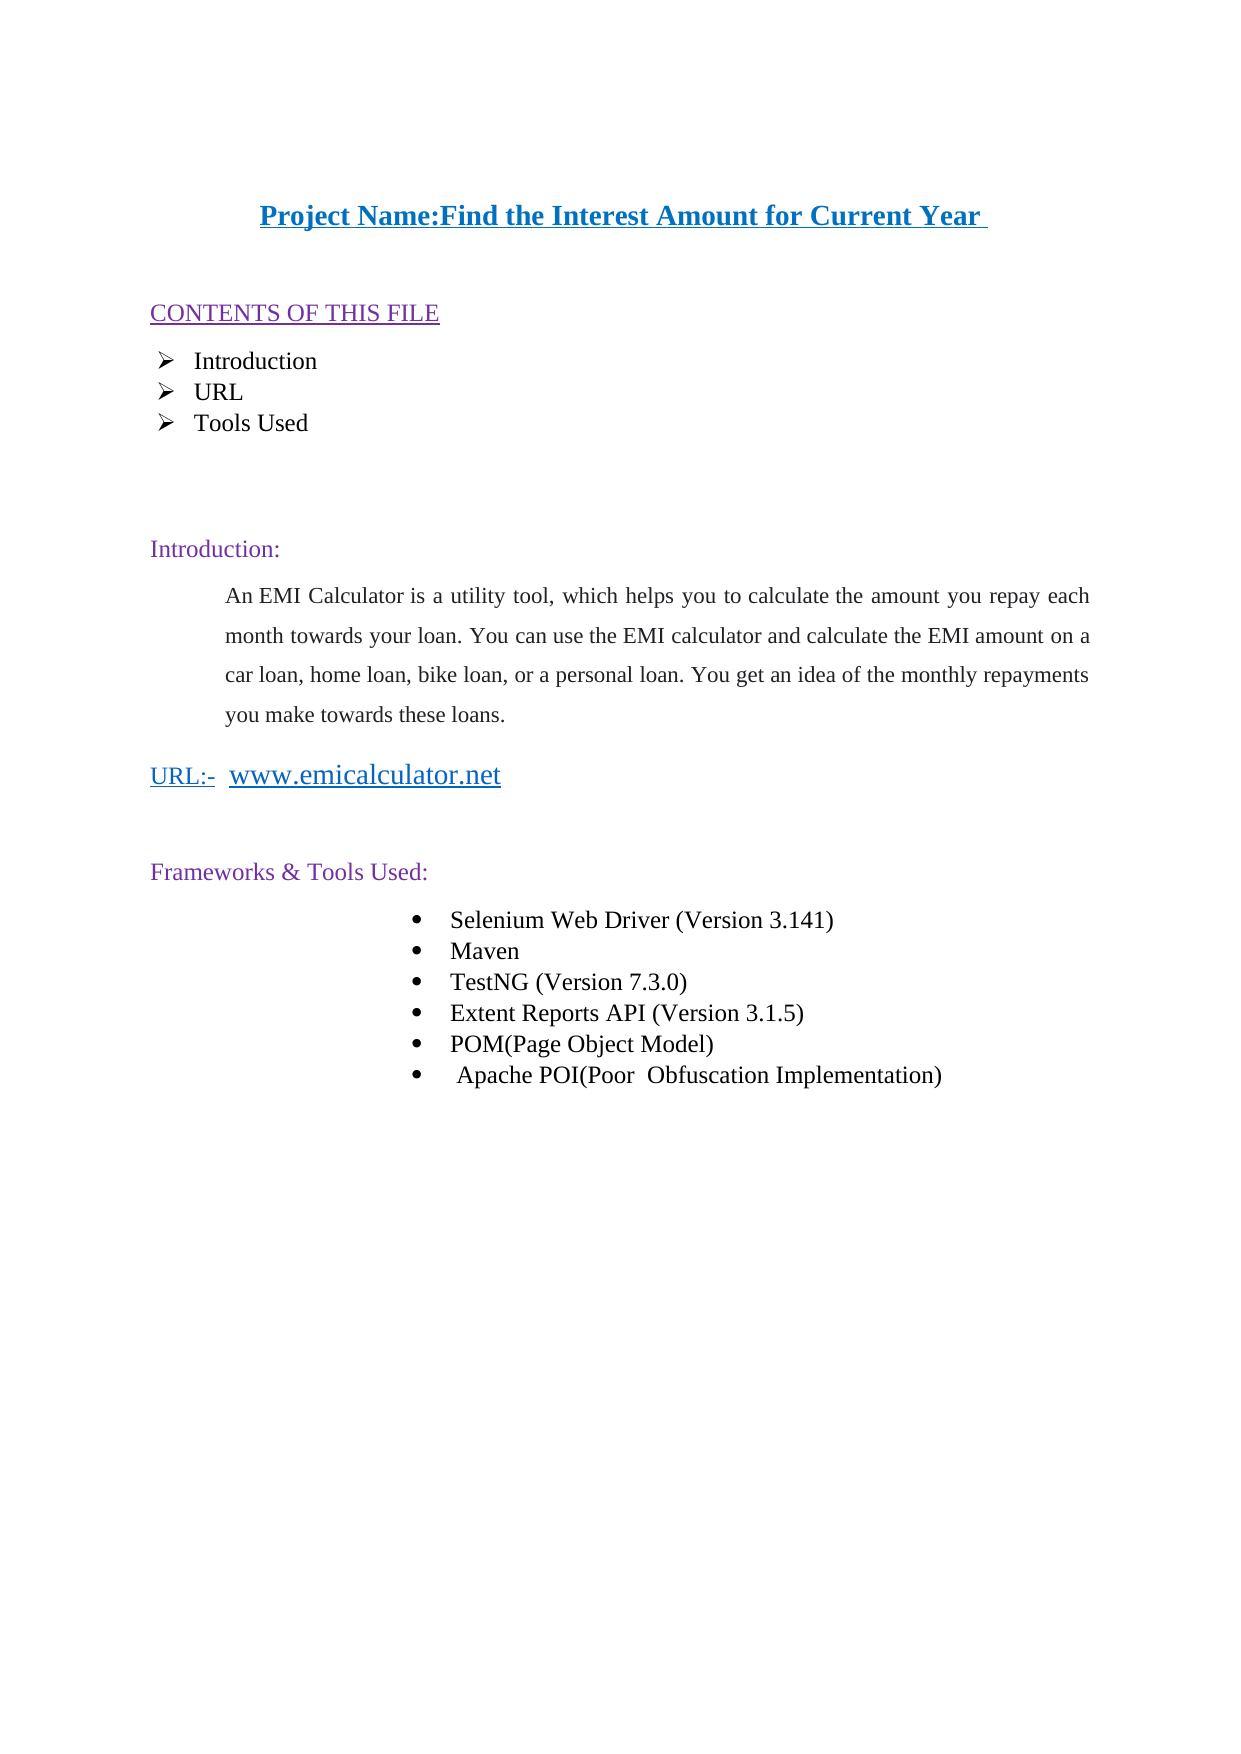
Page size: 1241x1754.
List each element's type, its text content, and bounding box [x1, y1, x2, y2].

list Selenium Web Driver (Version 3.141) [412, 905, 1090, 934]
list URL [156, 377, 1090, 406]
list Introduction [156, 346, 1090, 375]
text Introduction: [150, 534, 1090, 563]
list Apache POI(Poor Obfuscation Implementation) [412, 1060, 1090, 1089]
text Project Name:Find the Interest Amount for Current Year [150, 198, 1090, 231]
list TestNG (Version 7.3.0) [412, 967, 1090, 996]
list Maven [412, 936, 1090, 965]
list An EMI Calculator is a utility tool, which helps you to calculate the amount you repay each month towards your loan. You can use the EMI calculator and calculate the EMI amount on a car loan, home loan, bike loan, or a personal loan. You get an idea of the monthly repayments you make towards these loans. [225, 608, 1090, 727]
text CONTENTS OF THIS FILE [150, 298, 1090, 327]
list POM(Page Object Model) [412, 1029, 1090, 1058]
text URL:- www.emicalculator.net [150, 757, 1090, 790]
list Tools Used [156, 408, 1090, 437]
list Extent Reports API (Version 3.1.5) [412, 998, 1090, 1027]
text Frameworks & Tools Used: [150, 857, 1090, 886]
